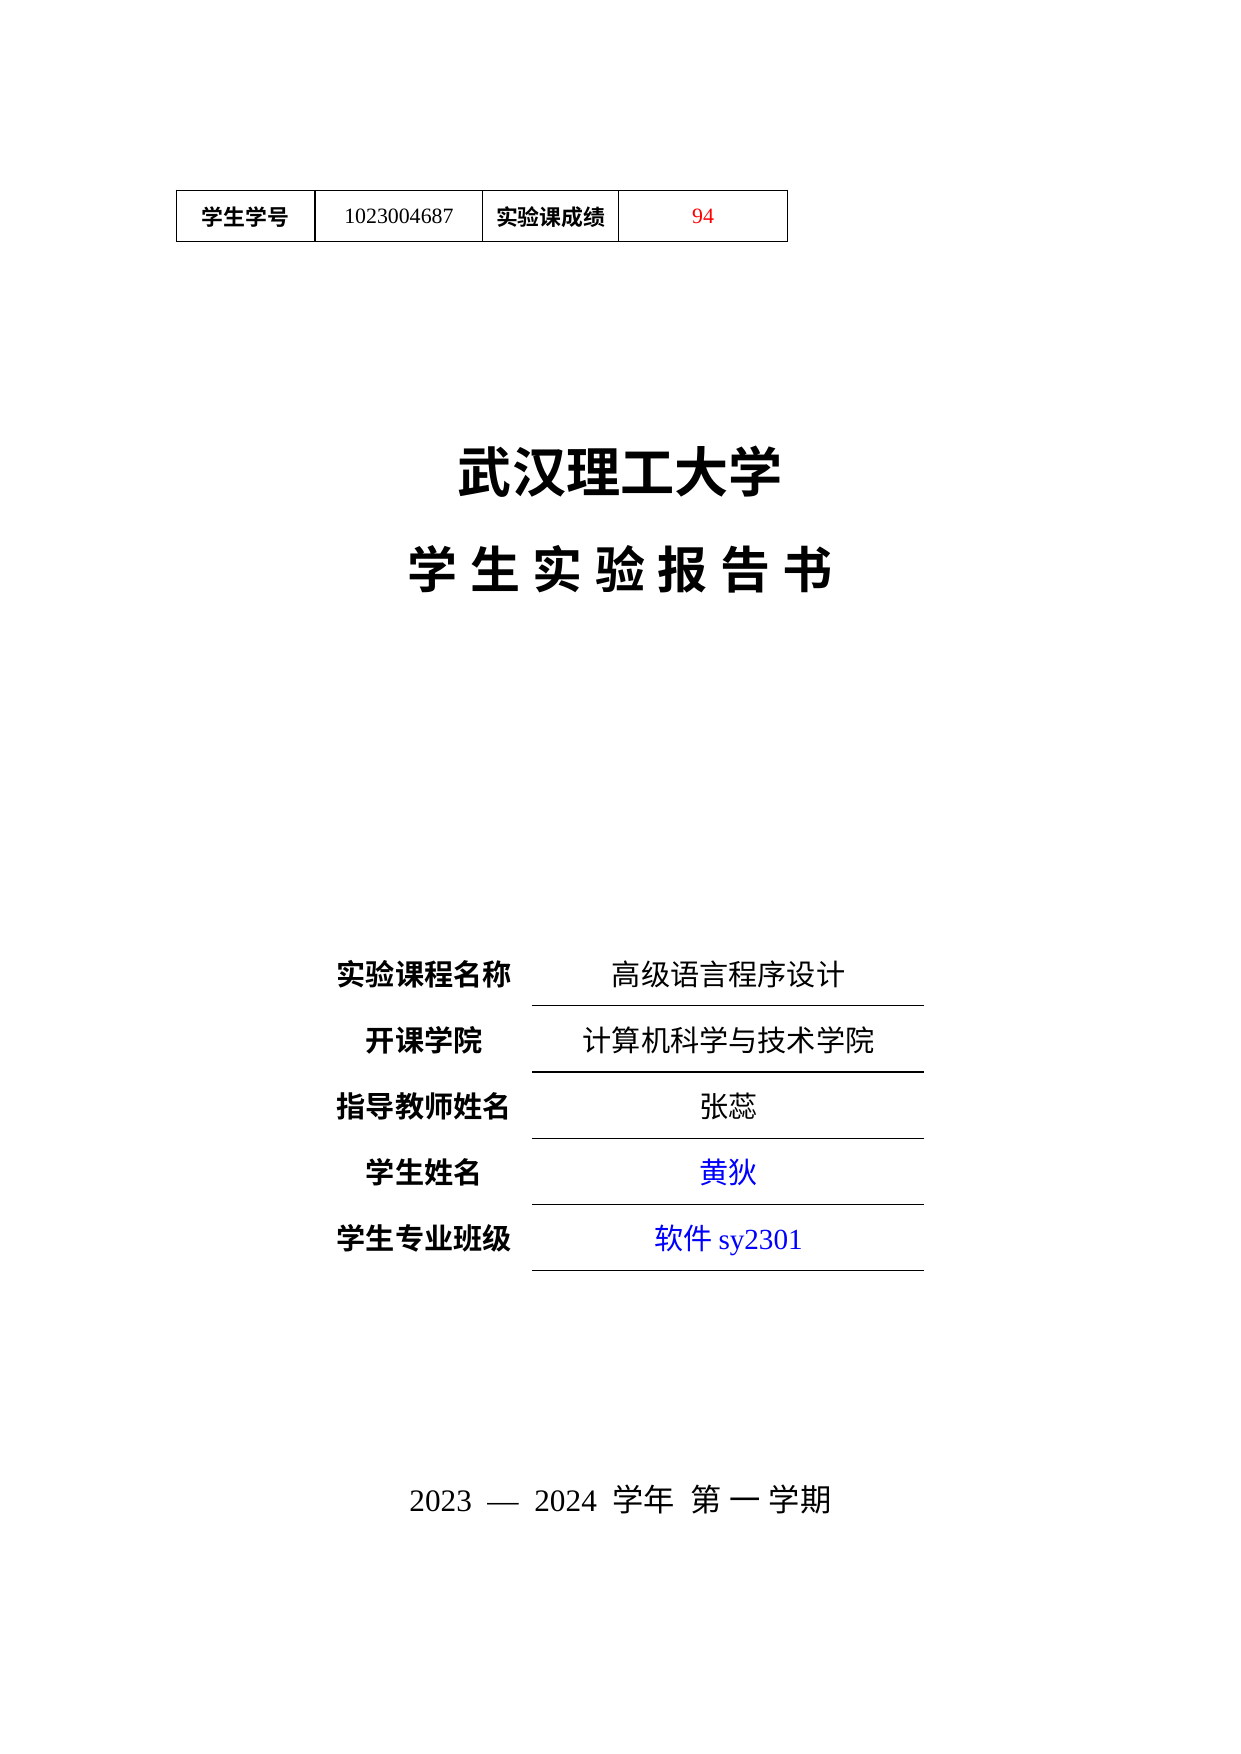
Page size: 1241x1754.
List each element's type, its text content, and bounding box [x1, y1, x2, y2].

table_cell 学生姓名 [316, 1138, 532, 1203]
table_cell 计算机科学与技术学院 [532, 1006, 924, 1071]
table_header 高级语言程序设计 [532, 940, 924, 1005]
table_cell 指导教师姓名 [316, 1071, 532, 1137]
table_cell 开课学院 [316, 1005, 532, 1071]
table_cell 软件sy2301 [532, 1205, 924, 1269]
text 2023 — 2024 学年 第 一 学期 [187, 1466, 1053, 1531]
table_header 实验课程名称 [316, 940, 532, 1005]
table_cell 张蕊 [532, 1073, 924, 1137]
text 武汉理工大学 [187, 420, 1053, 518]
text 学 生 实 验 报 告 书 [187, 518, 1053, 615]
table_cell 学生专业班级 [316, 1204, 532, 1269]
table_cell 黄狄 [532, 1139, 924, 1203]
